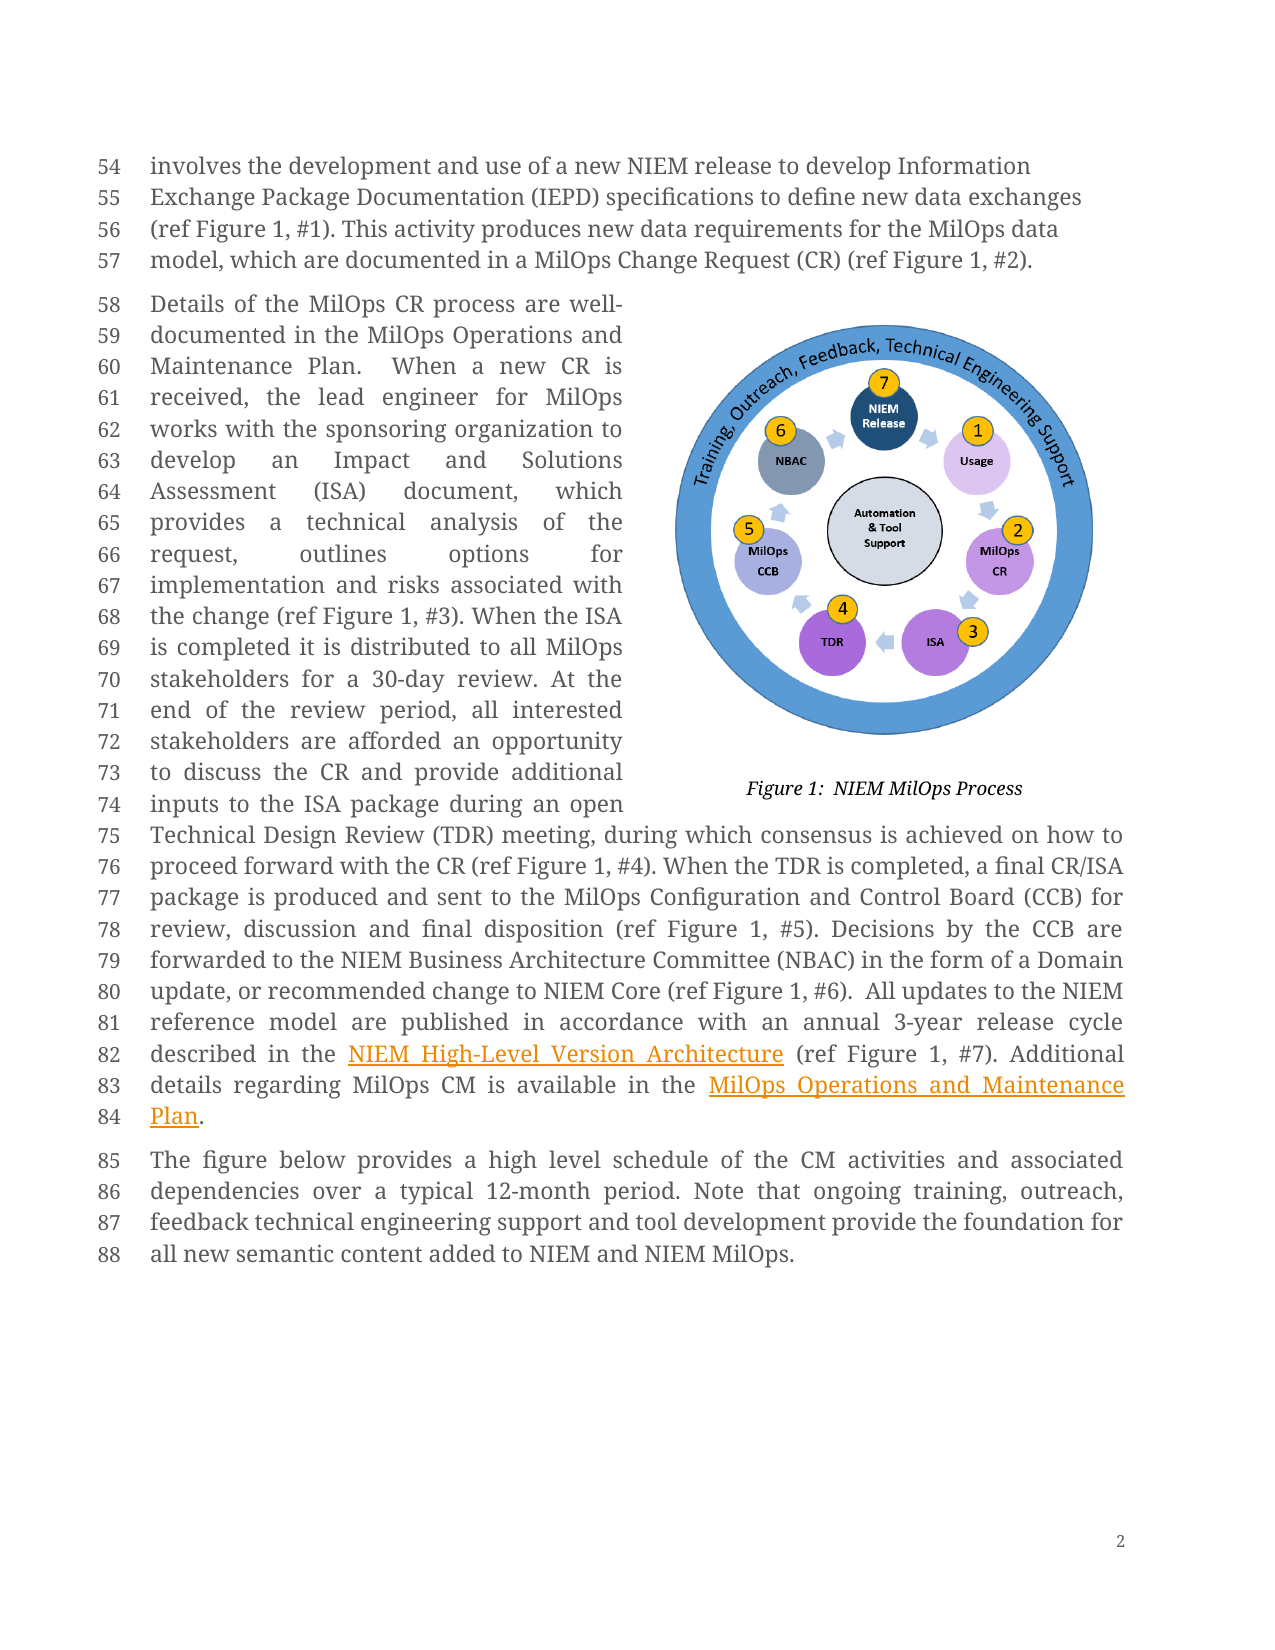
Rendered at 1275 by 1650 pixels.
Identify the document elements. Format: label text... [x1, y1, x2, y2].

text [150, 150, 1125, 275]
text The figure below provides a high level schedule of the CM activities and associated dependencies over a typical 12-month period. Note that ongoing training, outreach, feedback technical engineering support and tool development provide the foundation for all new semantic content added to NIEM and NIEM MilOps. [150, 1144, 1125, 1269]
picture [642, 305, 1127, 761]
